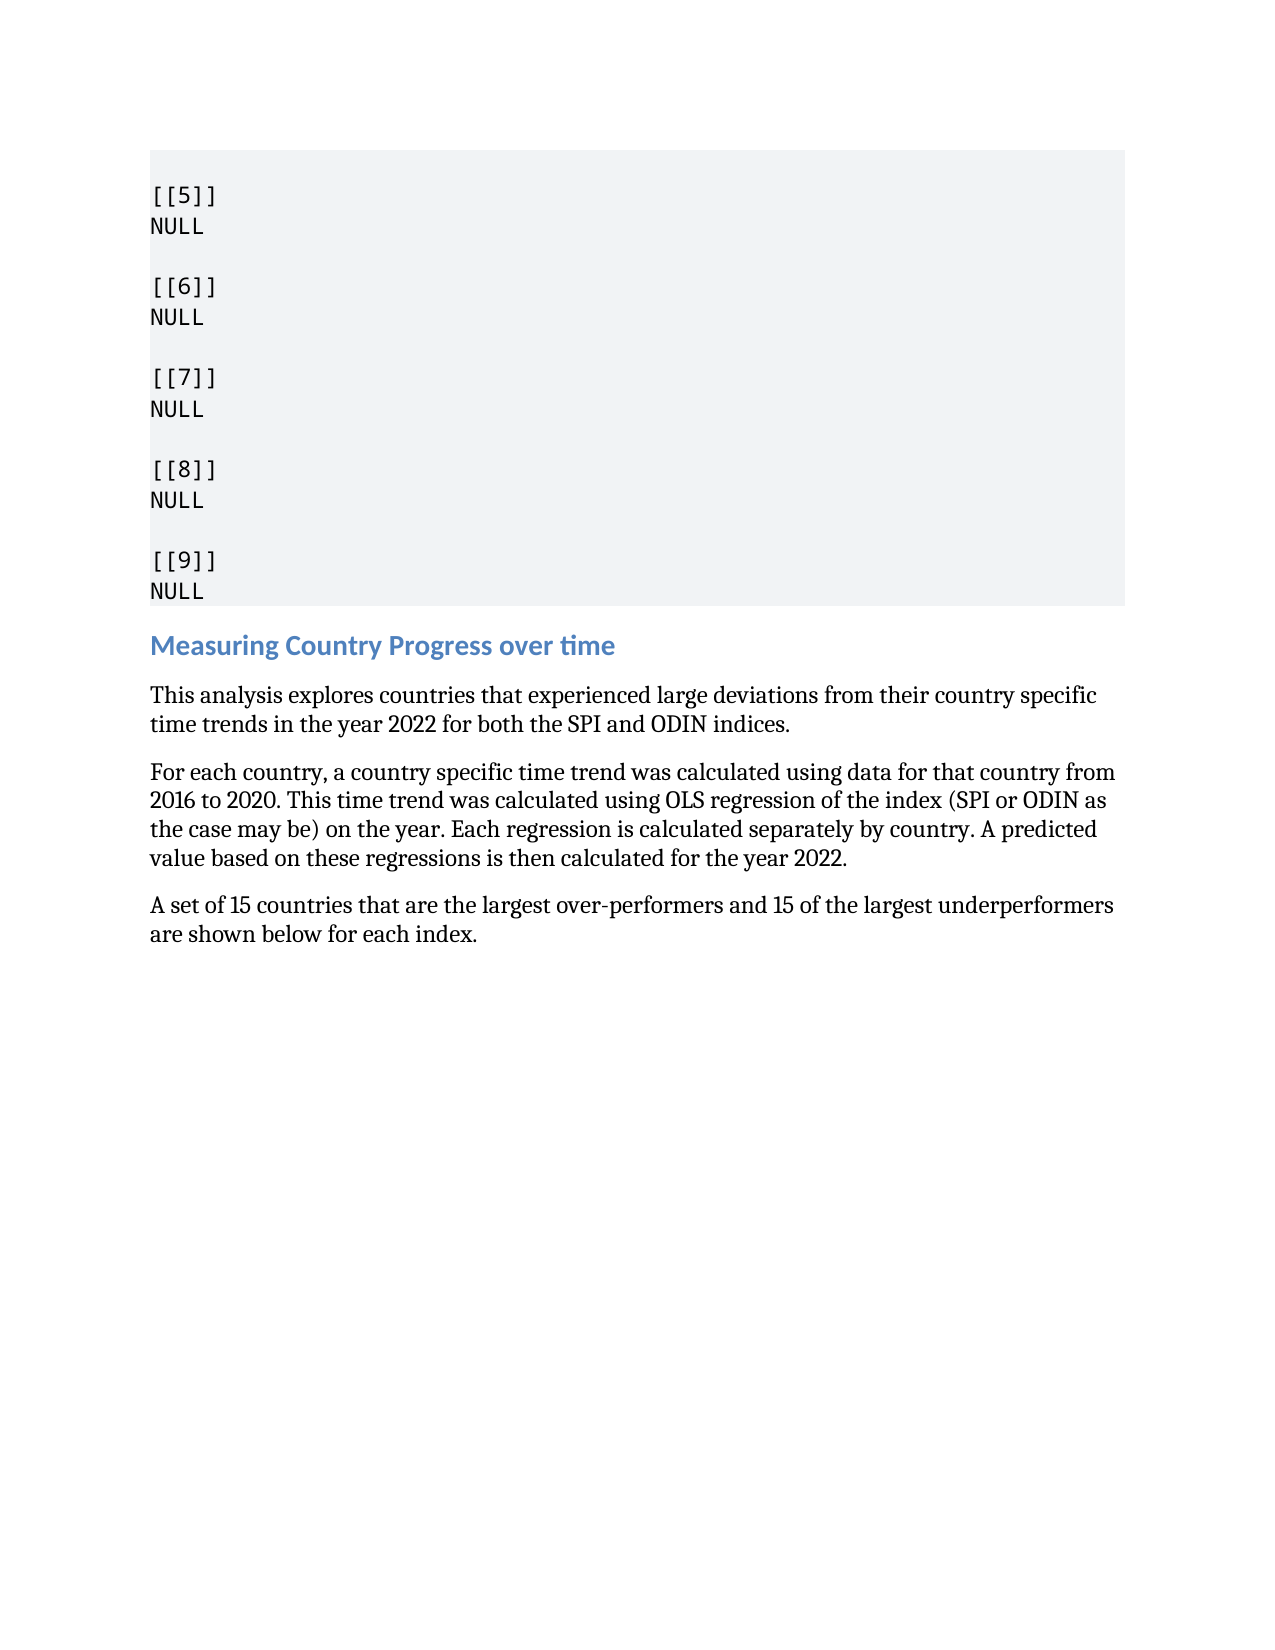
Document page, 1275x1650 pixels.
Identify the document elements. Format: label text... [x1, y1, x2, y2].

text This analysis explores countries that experienced large deviations from their country specific time trends in the year 2022 for both the SPI and ODIN indices. [150, 681, 1125, 739]
text [[1]] NULL [[2]] NULL [[3]] NULL [[4]] NULL [[5]] NULL [[6]] NULL [[7]] NULL [[8]] NULL [[9]] NULL [150, 150, 1125, 606]
subtitle Measuring Country Progress over time [150, 627, 1125, 663]
text A set of 15 countries that are the largest over-performers and 15 of the largest underperformers are shown below for each index. [150, 891, 1125, 949]
text For each country, a country specific time trend was calculated using data for that country from 2016 to 2020. This time trend was calculated using OLS regression of the index (SPI or ODIN as the case may be) on the year. Each regression is calculated separately by country. A predicted value based on these regressions is then calculated for the year 2022. [150, 758, 1125, 873]
